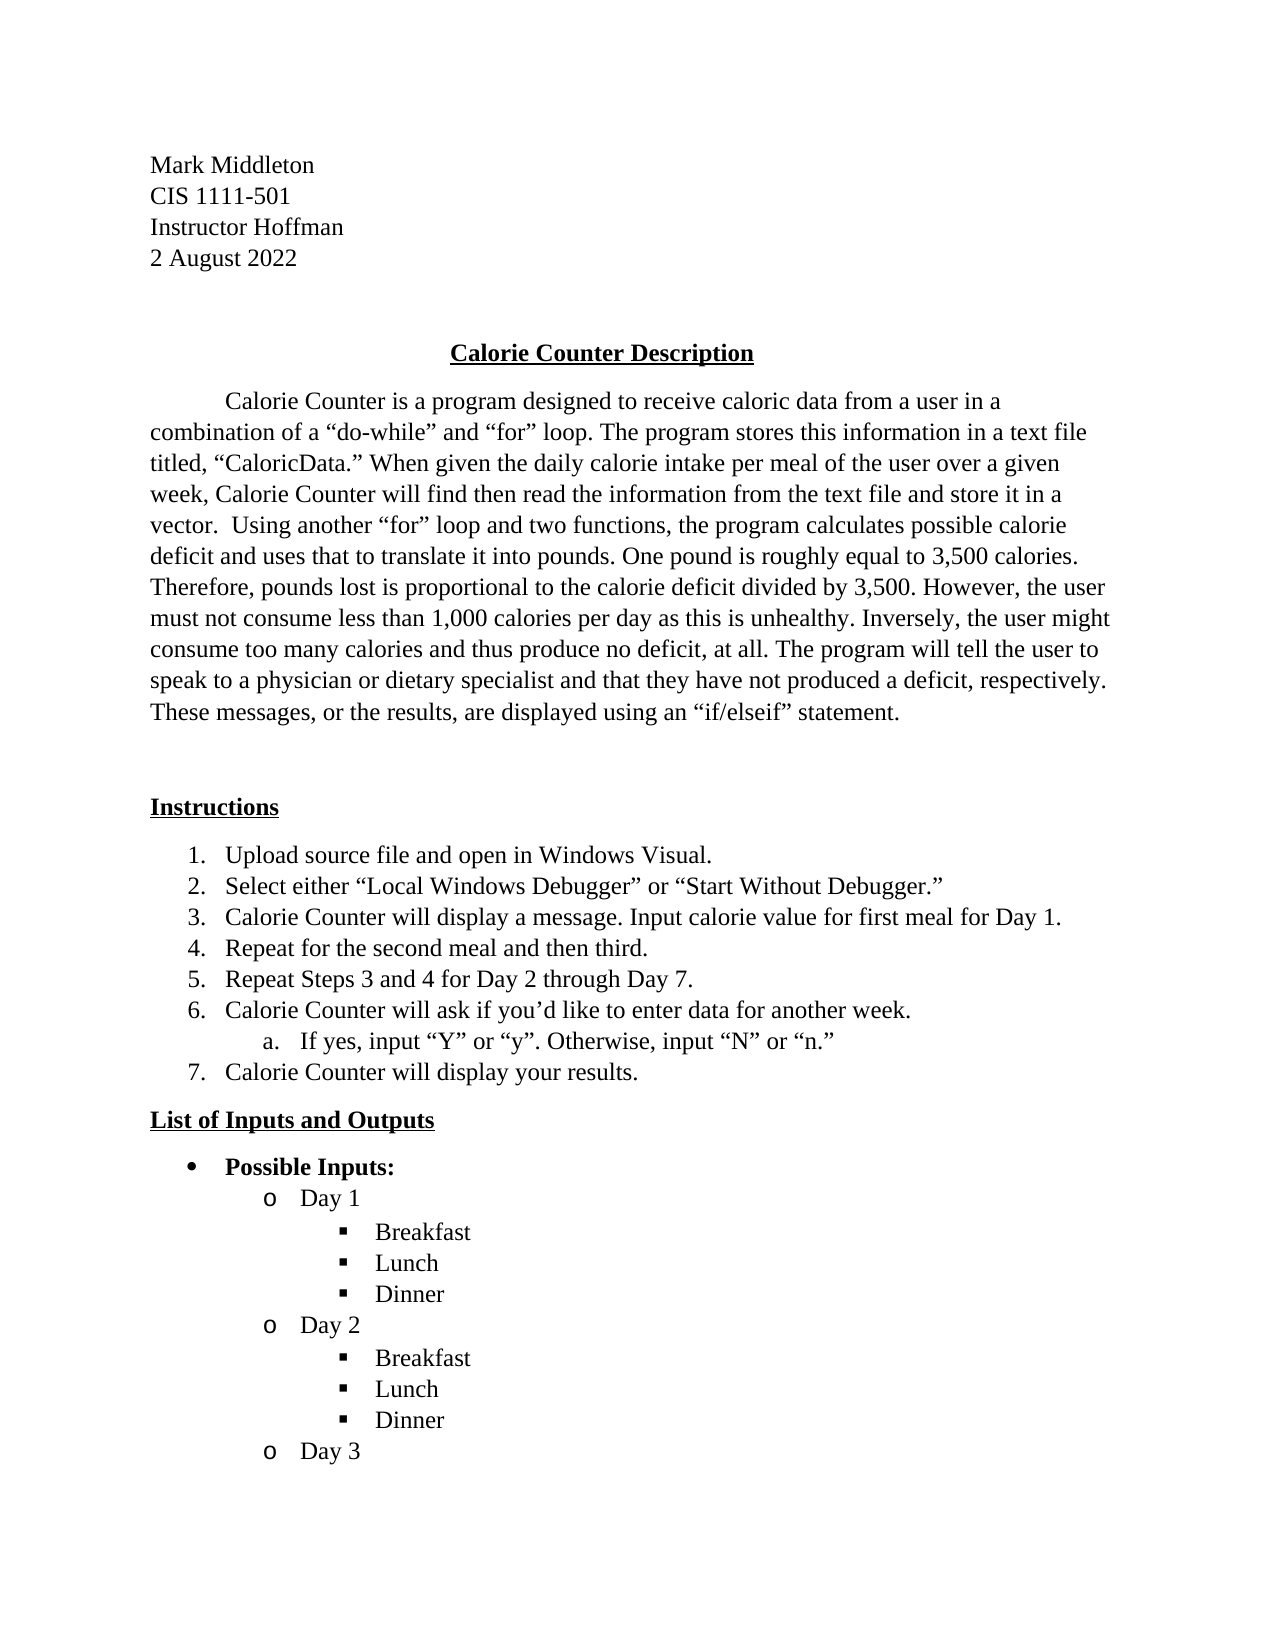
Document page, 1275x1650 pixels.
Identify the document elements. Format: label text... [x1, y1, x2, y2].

text Calorie Counter Description [375, 338, 1125, 367]
list Day 2 [262, 1310, 1125, 1341]
list Lunch [337, 1374, 1125, 1403]
text List of Inputs and Outputs [150, 1105, 1125, 1133]
list Calorie Counter will display a message. Input calorie value for first meal for Day 1. [187, 902, 1125, 931]
list Lunch [337, 1248, 1125, 1277]
text Calorie Counter is a program designed to receive caloric data from a user in a combination of a “do-while” and “for” loop. The program stores this information in a text file titled, “CaloricData.” When given the daily calorie intake per meal of the user over a given week, Calorie Counter will find then read the information from the text file and store it in a vector. Using another “for” loop and two functions, the program calculates possible calorie deficit and uses that to translate it into pounds. One pound is roughly equal to 3,500 calories. Therefore, pounds lost is proportional to the calorie deficit divided by 3,500. However, the user must not consume less than 1,000 calories per day as this is unhealthy. Inversely, the user might consume too many calories and thus produce no deficit, at all. The program will tell the user to speak to a physician or dietary specialist and that they have not produced a deficit, respectively. These messages, or the results, are displayed using an “if/elseif” statement. [150, 386, 1125, 725]
text Instructions [150, 792, 1125, 821]
list Select either “Local Windows Debugger” or “Start Without Debugger.” [187, 871, 1125, 899]
list Calorie Counter will ask if you’d like to enter data for another week. [187, 995, 1125, 1024]
text Mark Middleton CIS 1111-501 Instructor Hoffman 2 August 2022 [150, 150, 1125, 272]
list Dinner [337, 1405, 1125, 1434]
list If yes, input “Y” or “y”. Otherwise, input “N” or “n.” [262, 1026, 1125, 1055]
list Day 1 [262, 1183, 1125, 1214]
list Breakfast [337, 1217, 1125, 1246]
list Repeat for the second meal and then third. [187, 933, 1125, 962]
list Day 3 [262, 1436, 1125, 1467]
list Dinner [337, 1279, 1125, 1308]
list Possible Inputs: [187, 1152, 1125, 1181]
list Upload source file and open in Windows Visual. [187, 840, 1125, 868]
list Repeat Steps 3 and 4 for Day 2 through Day 7. [187, 964, 1125, 993]
list Breakfast [337, 1343, 1125, 1372]
list Calorie Counter will display your results. [187, 1057, 1125, 1086]
